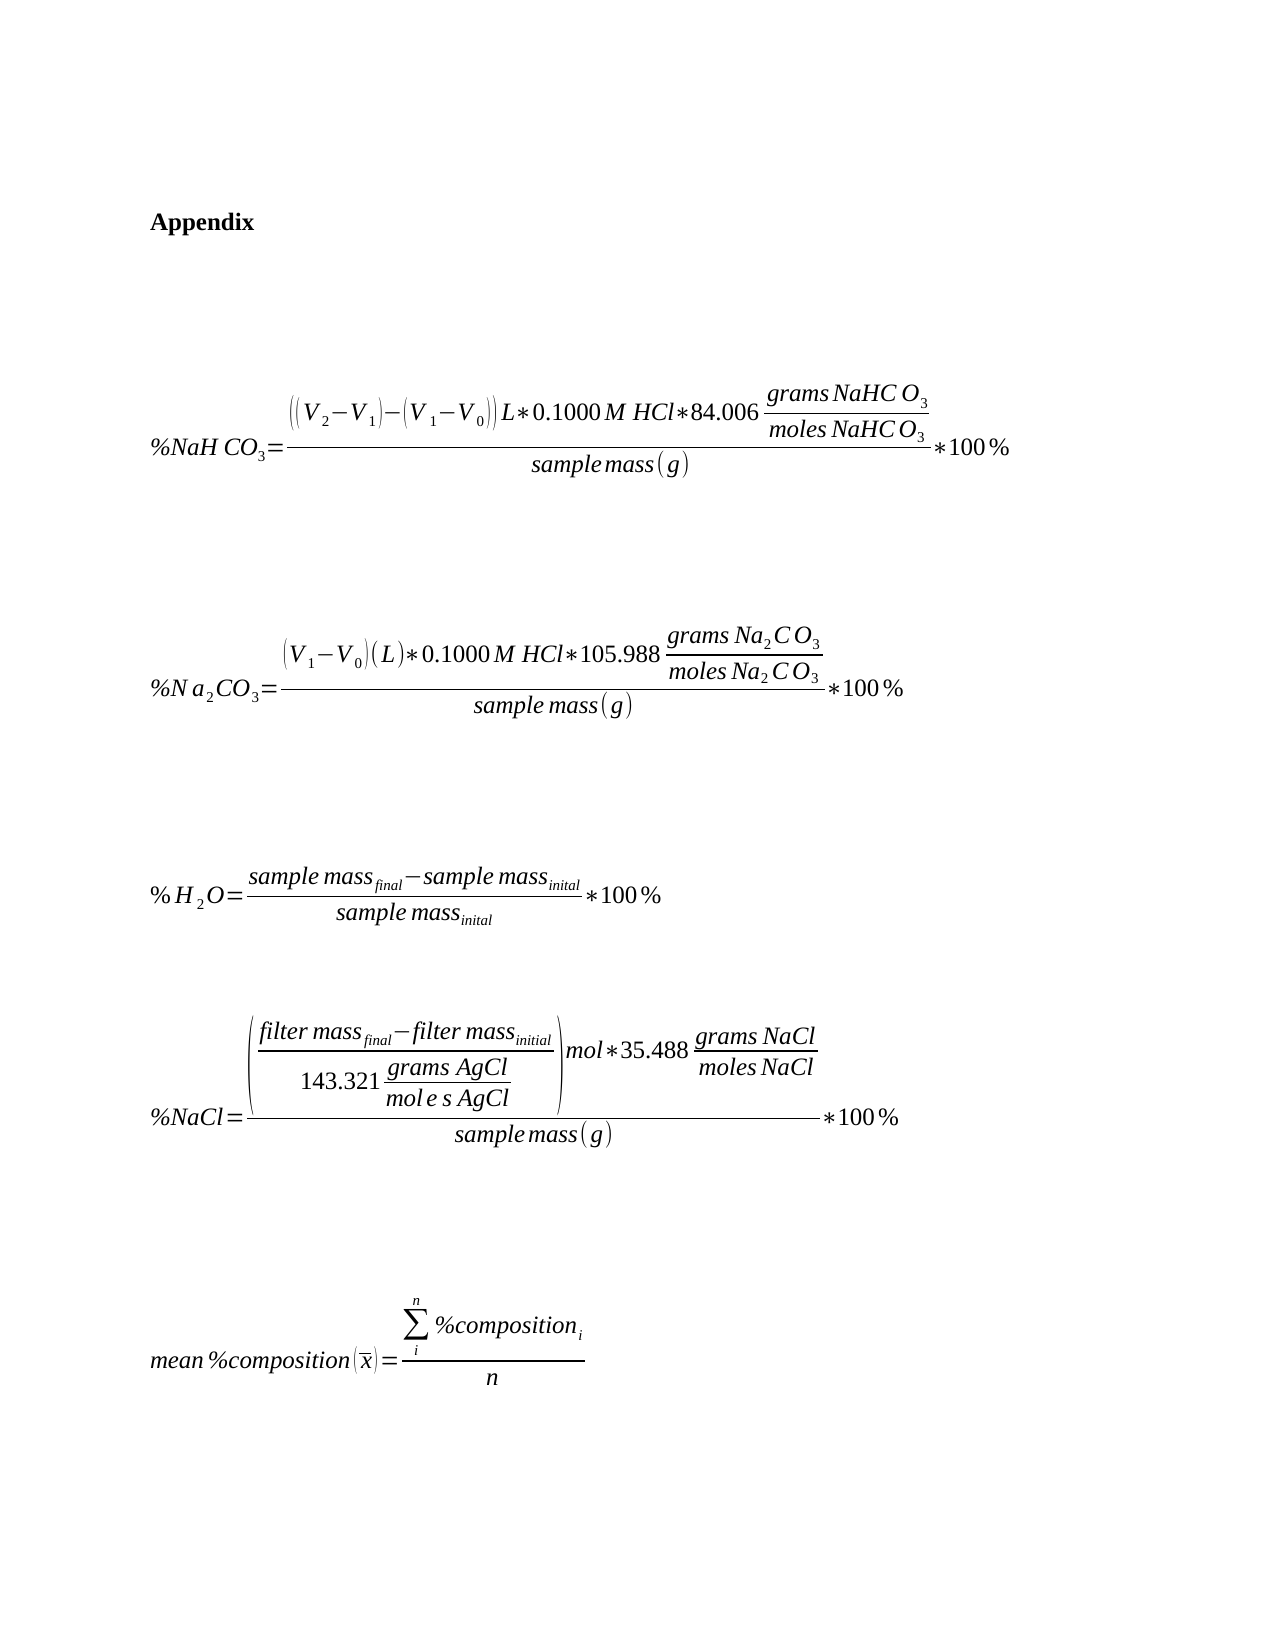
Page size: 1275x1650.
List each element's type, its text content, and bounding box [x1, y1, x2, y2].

text Appendix [150, 207, 1125, 236]
